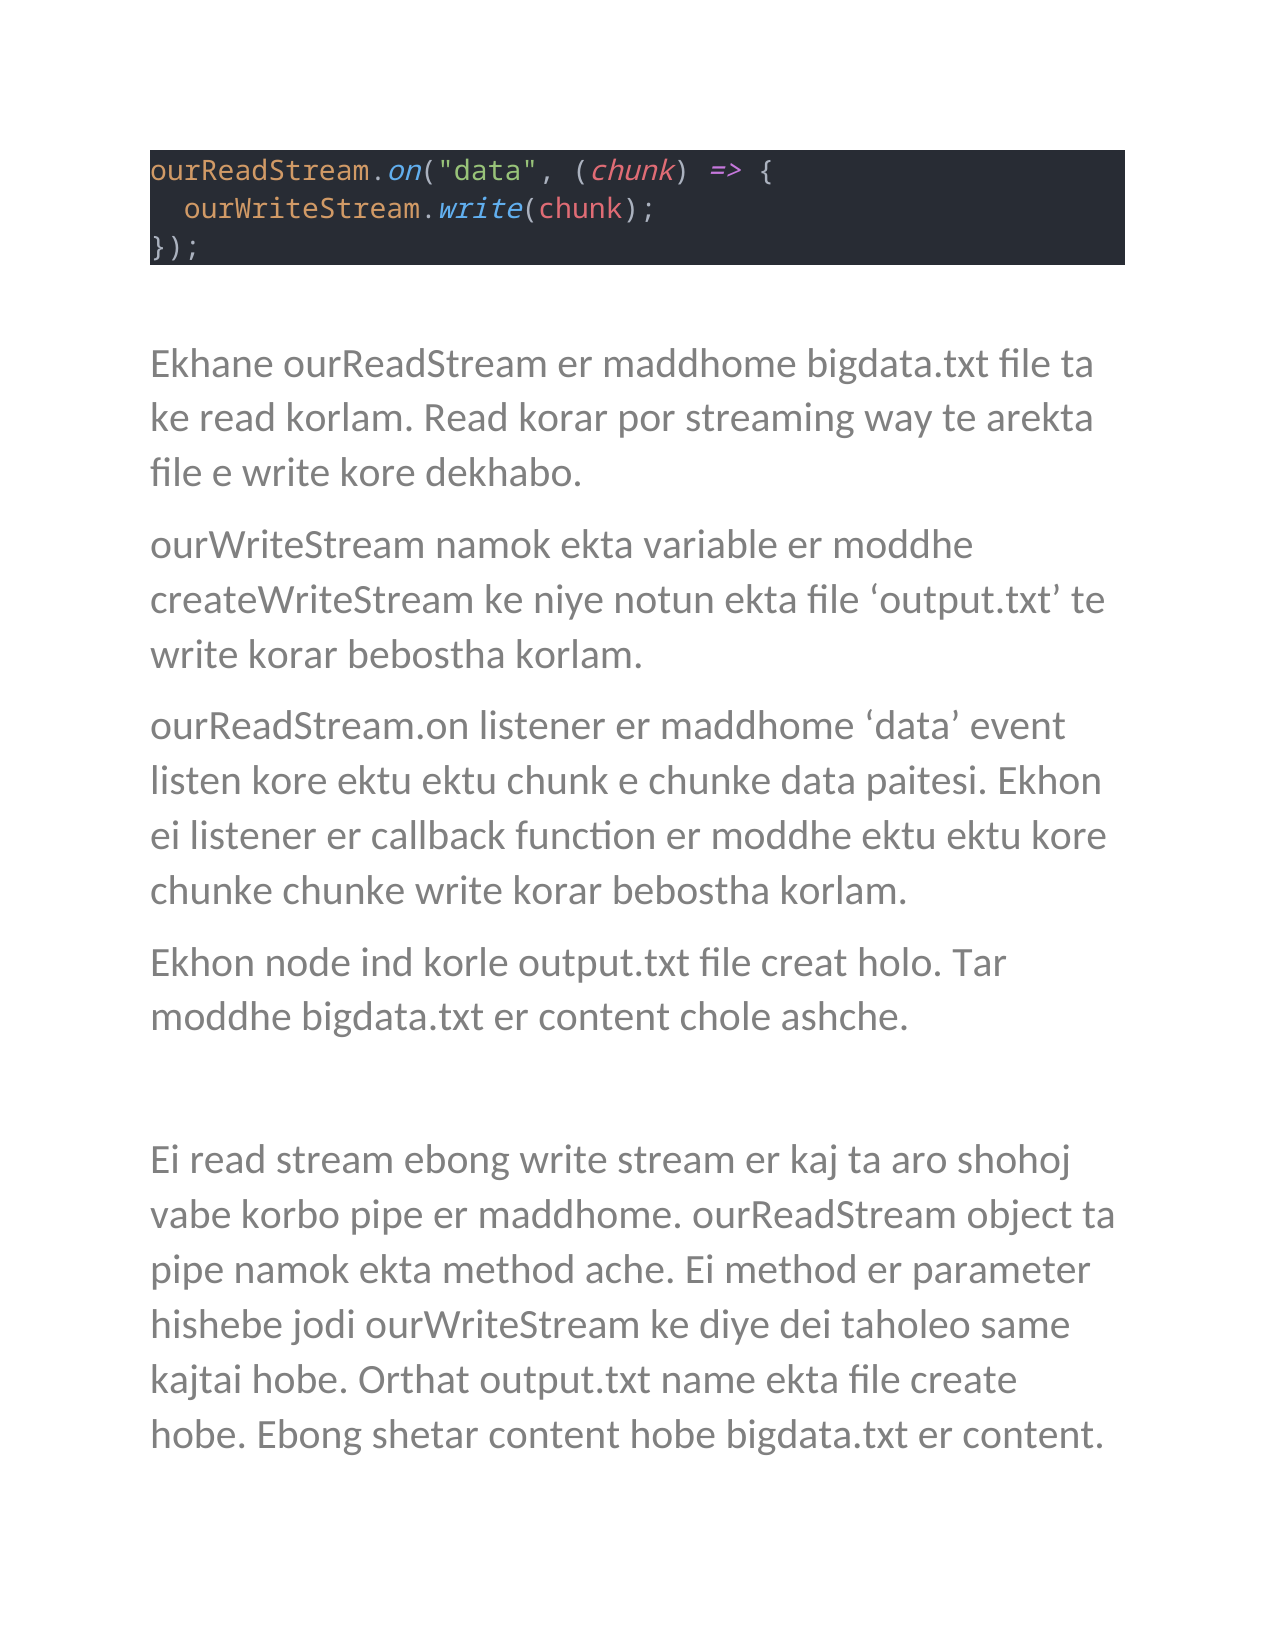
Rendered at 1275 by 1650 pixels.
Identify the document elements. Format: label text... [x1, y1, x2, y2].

text ourReadStream.on("data", (chunk) => { [150, 150, 1125, 188]
text Ekhon node ind korle output.txt file creat holo. Tar moddhe bigdata.txt er content chole ashche. [150, 936, 1125, 1041]
text ourReadStream.on listener er maddhome ‘data’ event listen kore ektu ektu chunk e chunke data paitesi. Ekhon ei listener er callback function er moddhe ektu ektu kore chunke chunke write korar bebostha korlam. [150, 699, 1125, 915]
text Ekhane ourReadStream er maddhome bigdata.txt file ta ke read korlam. Read korar por streaming way te arekta file e write kore dekhabo. [150, 337, 1125, 497]
text ourWriteStream namok ekta variable er moddhe createWriteStream ke niye notun ekta file ‘output.txt’ te write korar bebostha korlam. [150, 518, 1125, 678]
text Ei read stream ebong write stream er kaj ta aro shohoj vabe korbo pipe er maddhome. ourReadStream object ta pipe namok ekta method ache. Ei method er parameter hishebe jodi ourWriteStream ke diye dei taholeo same kajtai hobe. Orthat output.txt name ekta file create hobe. Ebong shetar content hobe bigdata.txt er content. [150, 1133, 1125, 1459]
text ourWriteStream.write(chunk); [150, 188, 1125, 227]
text }); [150, 227, 1125, 265]
